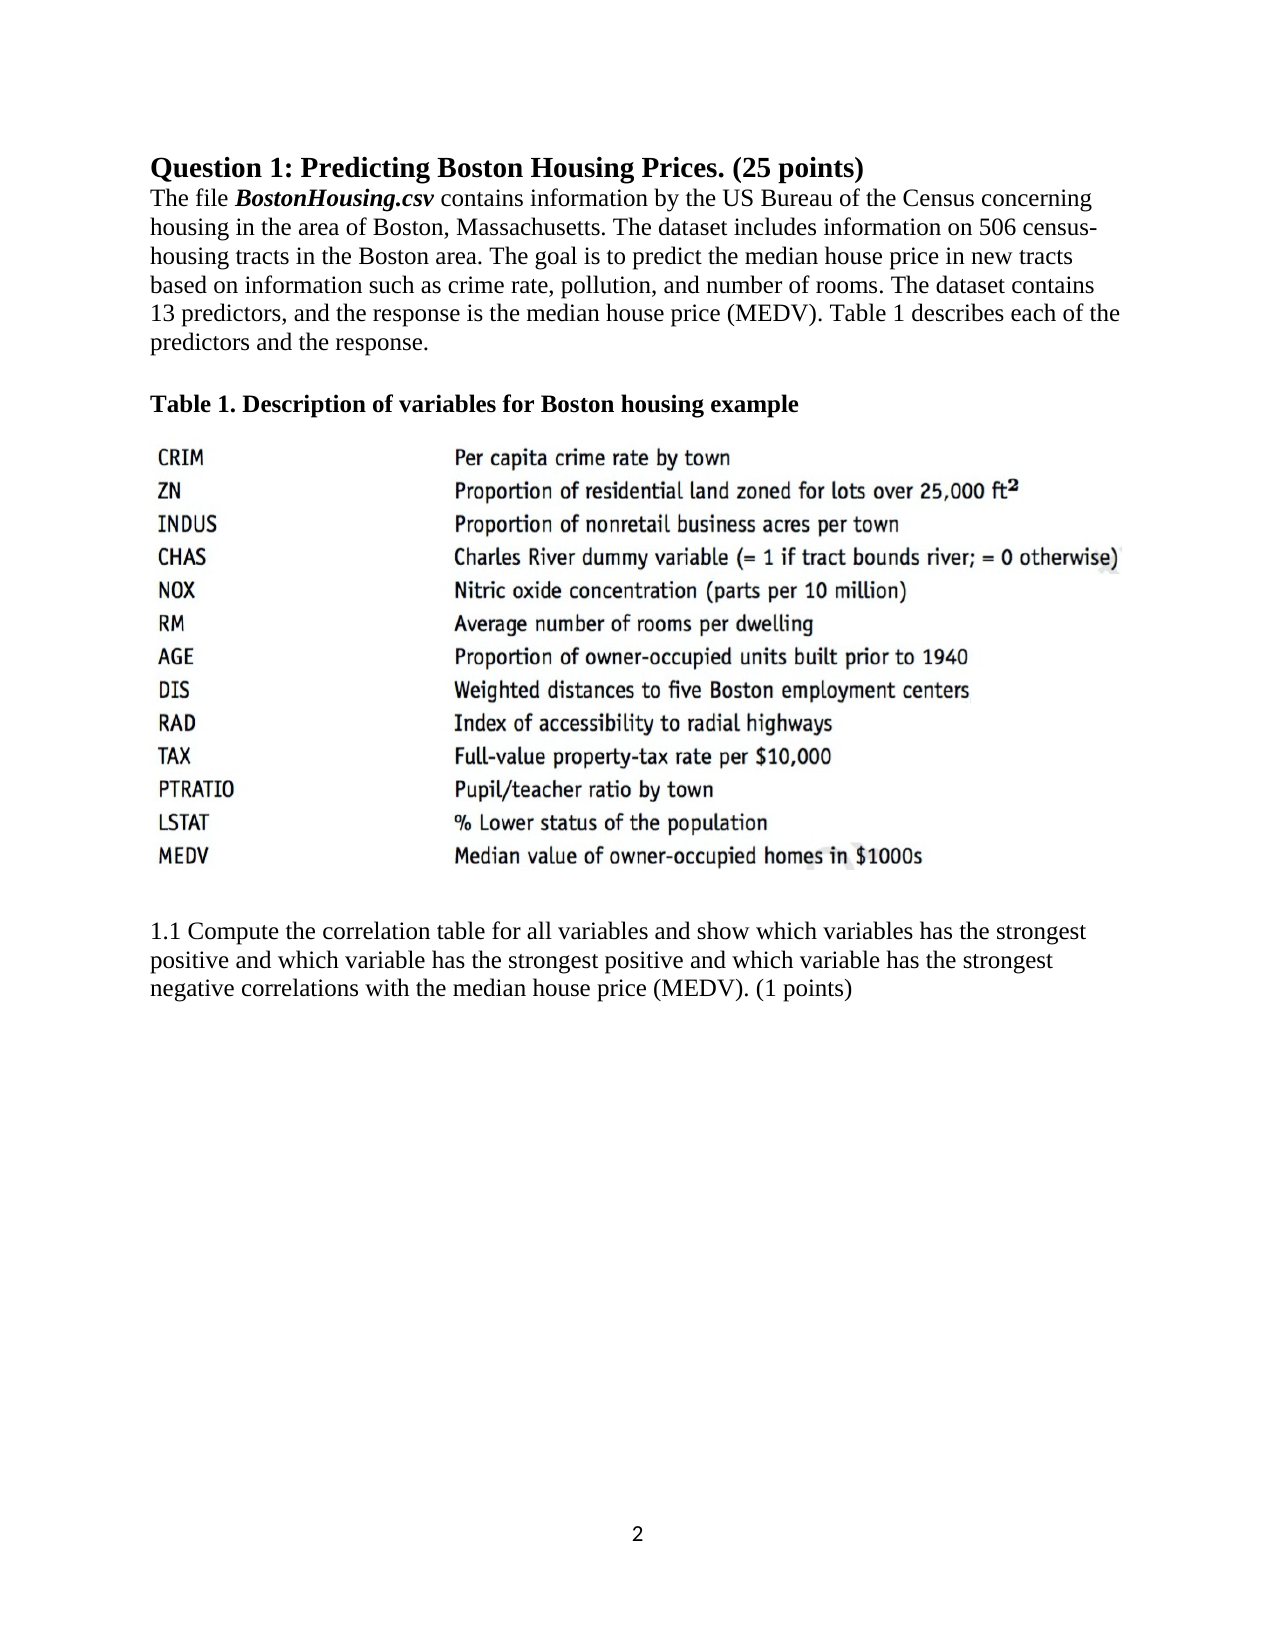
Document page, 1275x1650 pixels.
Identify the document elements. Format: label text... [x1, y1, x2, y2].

picture [148, 437, 1123, 870]
text The file BostonHousing.csv contains information by the US Bureau of the Census concerning housing in the area of Boston, Massachusetts. The dataset includes information on 506 census-housing tracts in the Boston area. The goal is to predict the median house price in new tracts based on information such as crime rate, pollution, and number of rooms. The dataset contains 13 predictors, and the response is the median house price (MEDV). Table 1 describes each of the predictors and the response. [150, 183, 1125, 356]
text 1.1 Compute the correlation table for all variables and show which variables has the strongest positive and which variable has the strongest positive and which variable has the strongest negative correlations with the median house price (MEDV). (1 points) [150, 916, 1125, 1002]
text Question 1: Predicting Boston Housing Prices. (25 points) [150, 150, 1125, 183]
text Table 1. Description of variables for Boston housing example [150, 389, 1125, 418]
